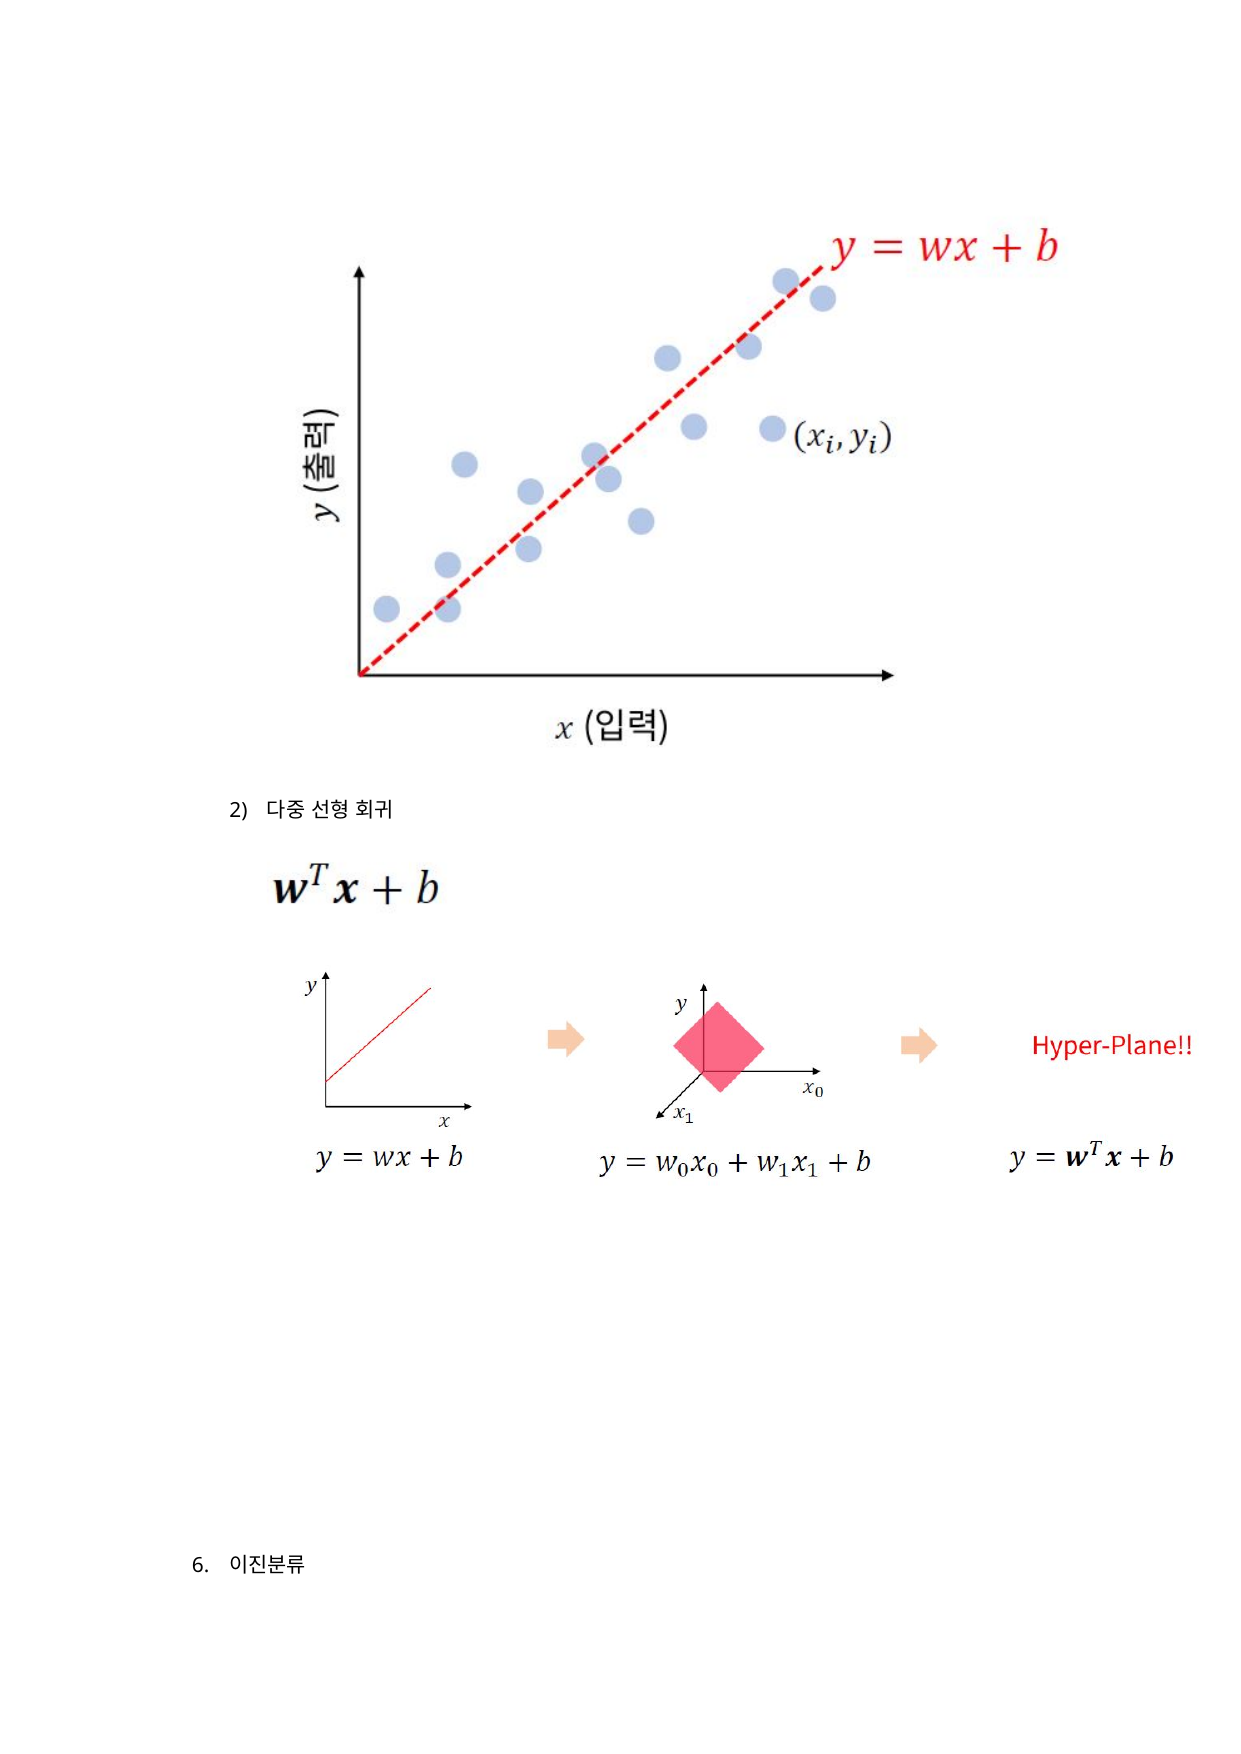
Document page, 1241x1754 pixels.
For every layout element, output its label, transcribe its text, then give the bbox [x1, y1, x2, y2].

picture [266, 177, 1070, 775]
picture [266, 842, 453, 921]
picture [266, 939, 1207, 1198]
list 다중 선형 회귀 [229, 793, 1090, 824]
list 이진분류 [192, 1548, 1090, 1578]
